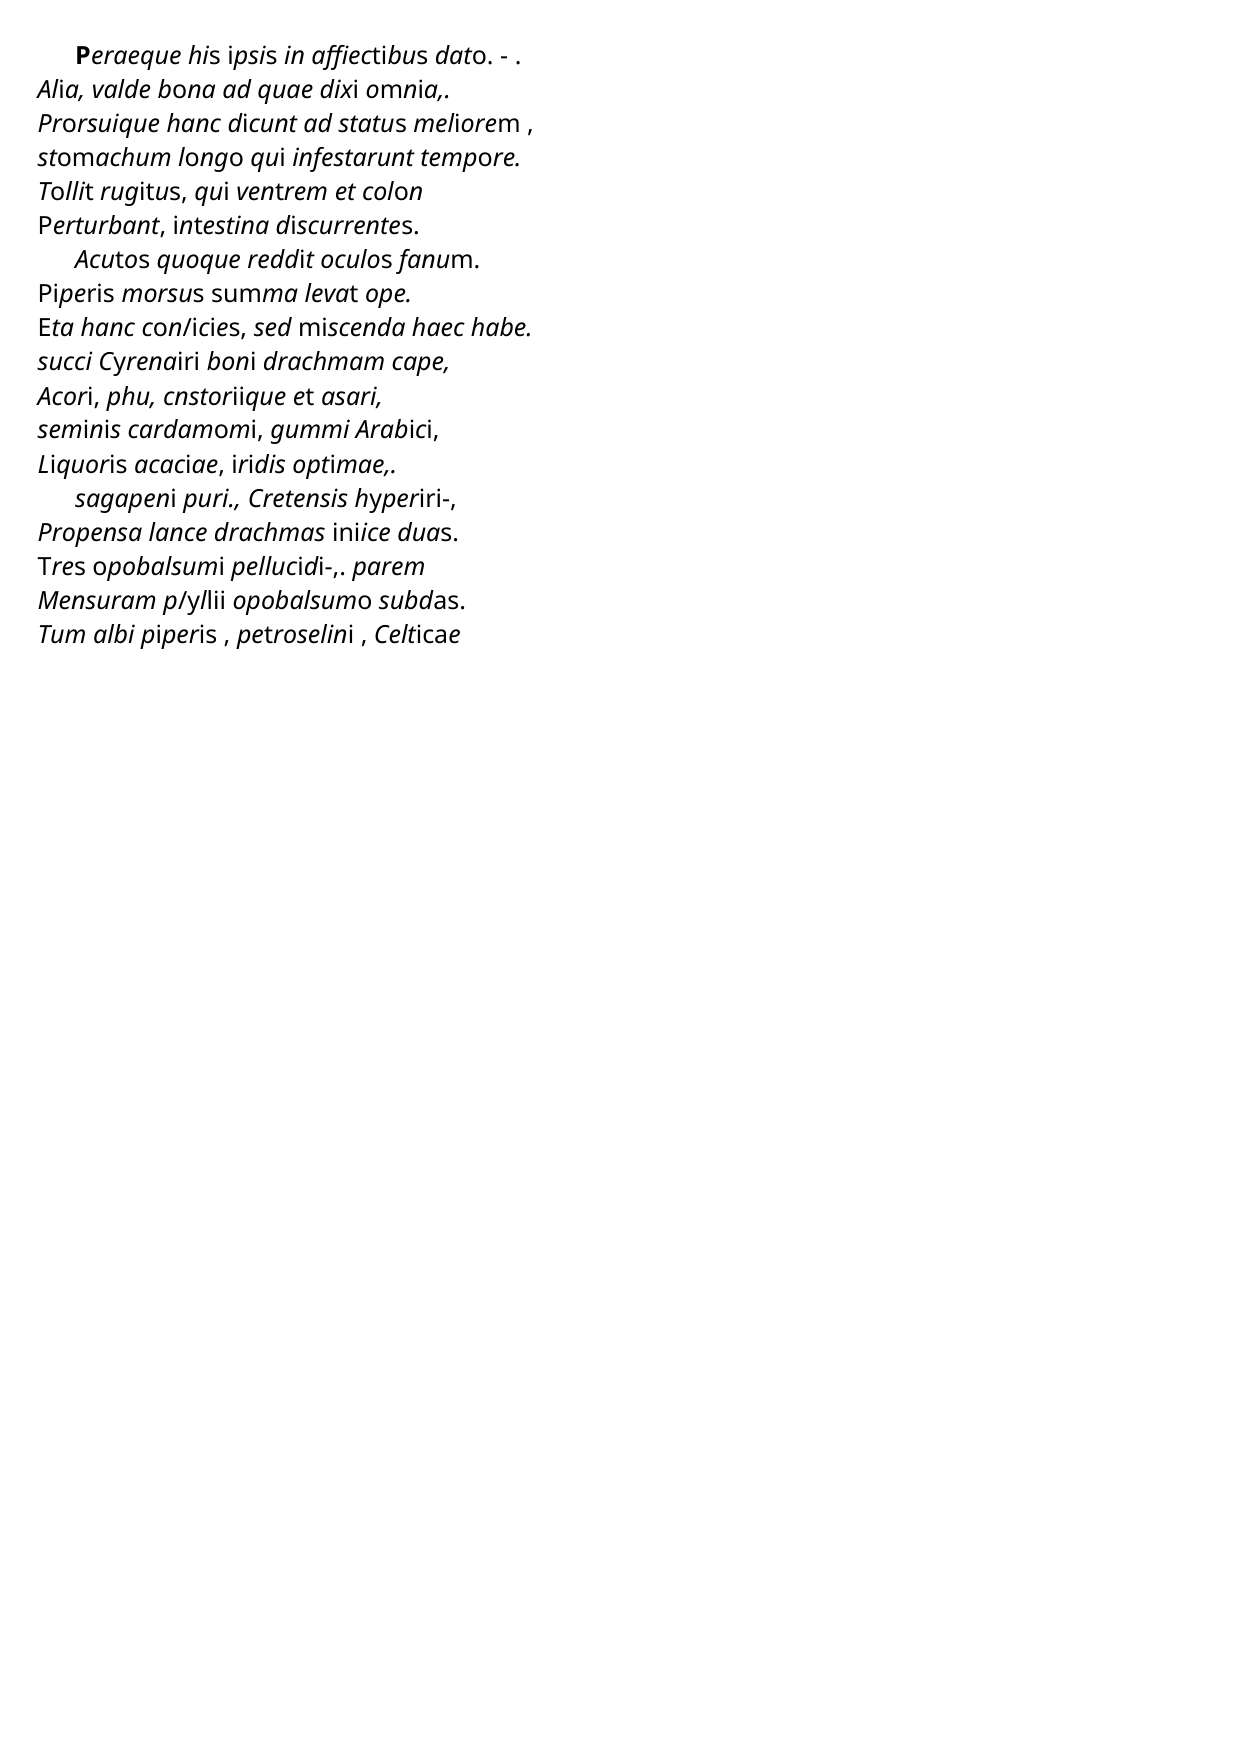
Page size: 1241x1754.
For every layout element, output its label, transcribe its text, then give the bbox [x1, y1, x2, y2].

text sagapeni puri., Cretensis hyperiri-, Propensa lance drachmas iniice duas. Tres opobalsumi pellucidi-,. parem Mensuram p/yllii opobalsumo subdas. Tum albi piperis , petroselini , Celticae [37, 480, 1203, 651]
text Peraeque his ipsis in affiectibus dato. - . Alia, valde bona ad quae dixi omnia,. Prorsuique hanc dicunt ad status meliorem , stomachum longo qui infestarunt tempore. Tollit rugitus, qui ventrem et colon Perturbant, intestina discurrentes. [37, 37, 1203, 242]
text Acutos quoque reddit oculos fanum. Piperis morsus summa levat ope. Eta hanc con/icies, sed miscenda haec habe. succi Cyrenairi boni drachmam cape, Acori, phu, cnstoriique et asari, seminis cardamomi, gummi Arabici, Liquoris acaciae, iridis optimae,. [37, 242, 1203, 480]
